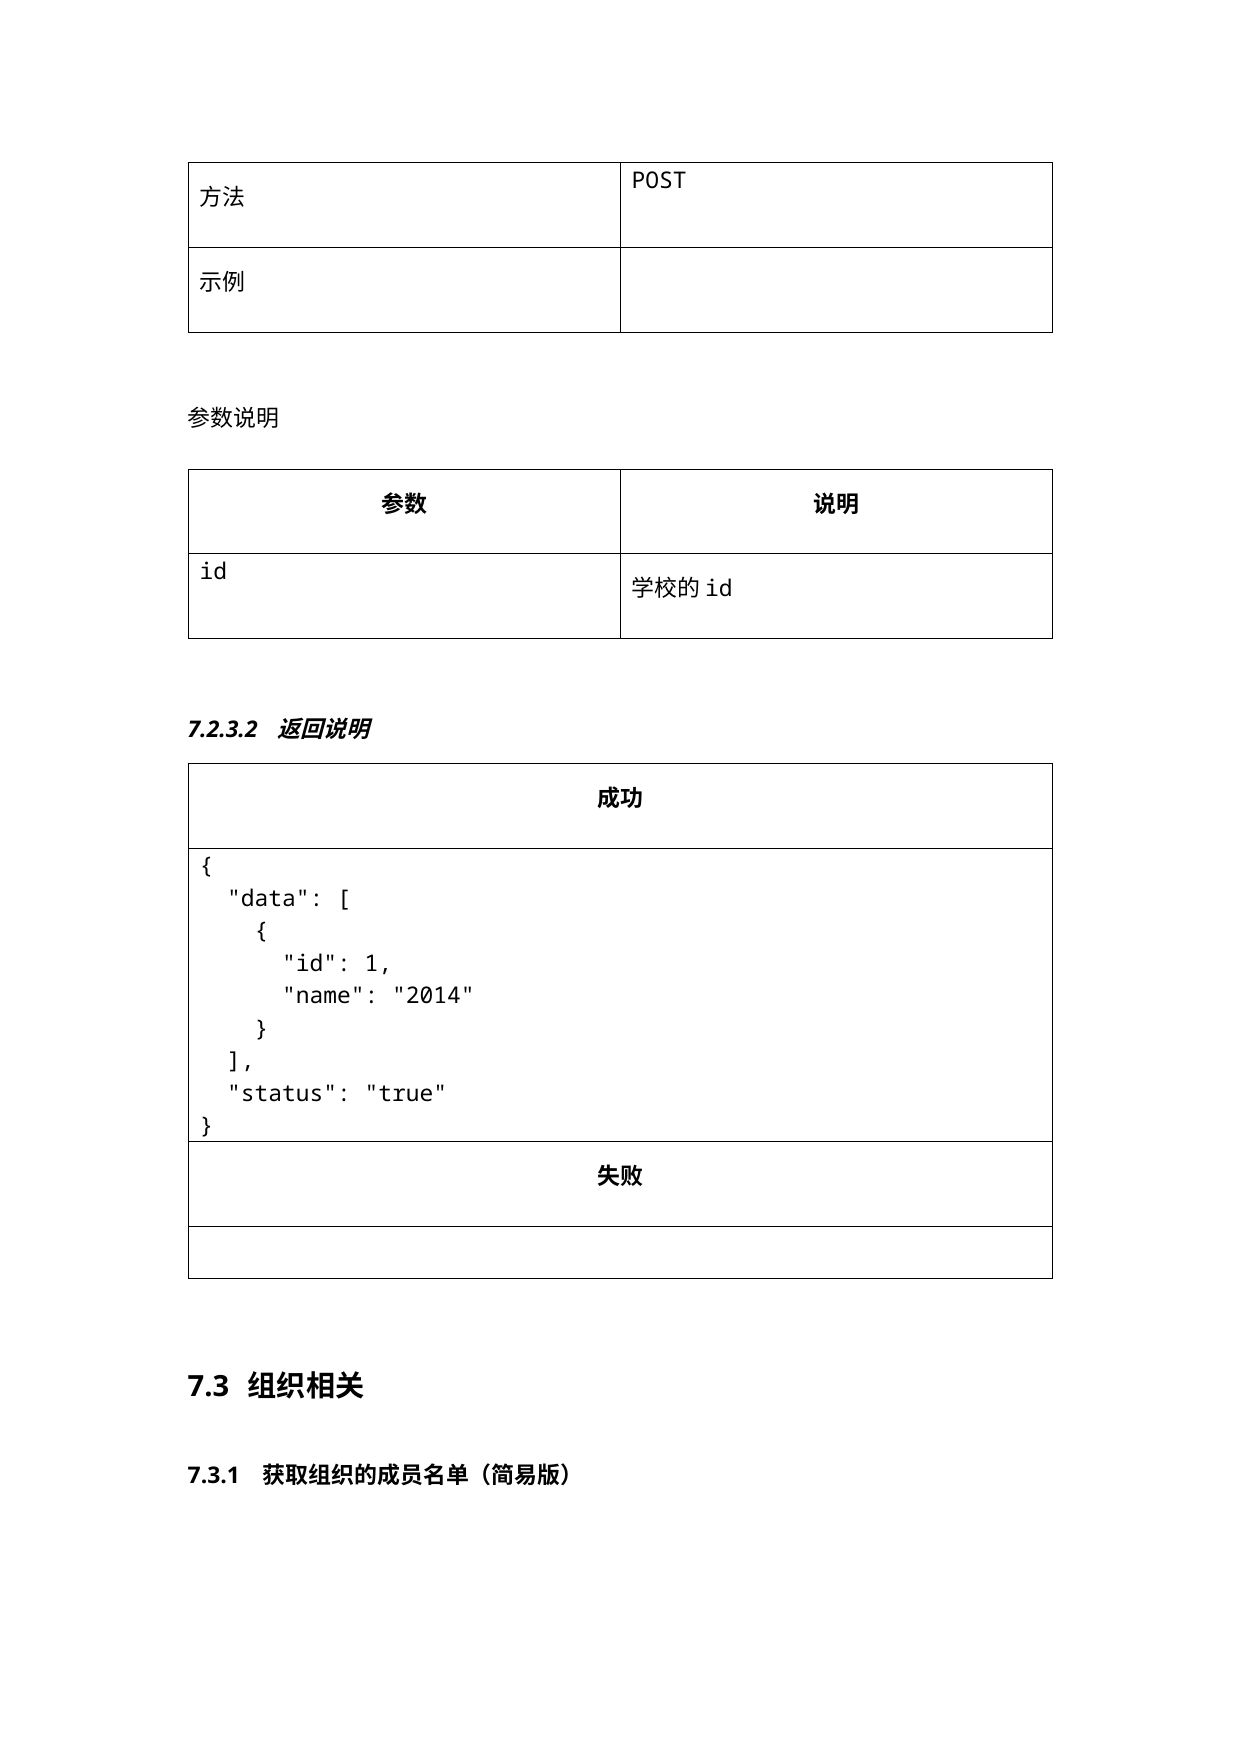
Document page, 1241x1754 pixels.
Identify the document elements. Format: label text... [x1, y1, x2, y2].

table_cell [189, 1227, 1052, 1278]
table_cell POST [621, 163, 1052, 247]
table_cell { "data": [ { "id": 1, "name": "2014" } ], "status": "true" } [189, 849, 1052, 1141]
table_header 说明 [621, 470, 1052, 553]
table_cell 学校的id [621, 554, 1052, 638]
subtitle 获取组织的成员名单（简易版） [187, 1441, 1053, 1506]
table_cell 失败 [189, 1142, 1052, 1226]
table_cell 方法 [189, 163, 620, 247]
table_header 参数 [189, 470, 620, 553]
subtitle 返回说明 [187, 695, 1053, 760]
text 参数说明 [187, 384, 1053, 449]
table_cell [621, 248, 1052, 332]
table_cell id [189, 554, 620, 638]
table_cell 示例 [189, 248, 620, 332]
table_header 成功 [189, 764, 1052, 847]
subtitle 组织相关 [187, 1352, 1053, 1417]
